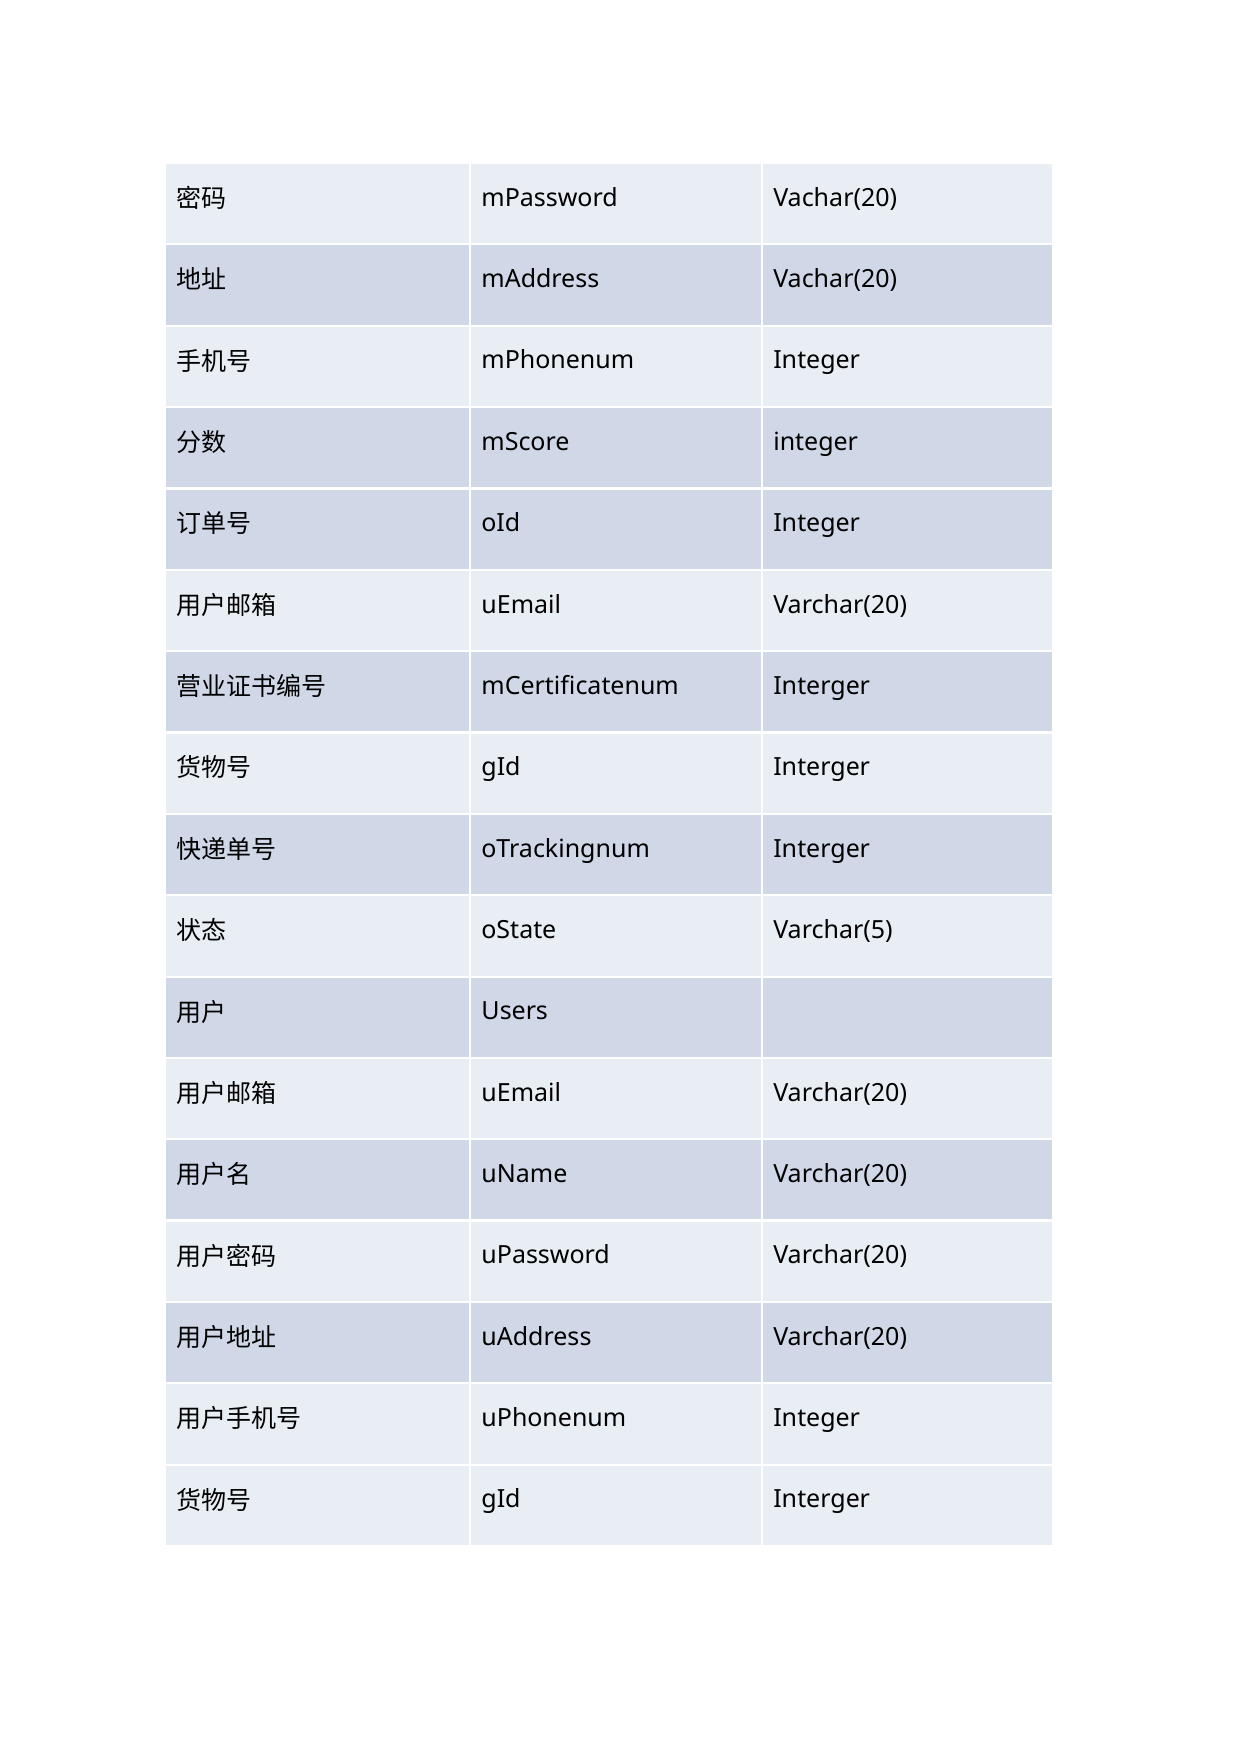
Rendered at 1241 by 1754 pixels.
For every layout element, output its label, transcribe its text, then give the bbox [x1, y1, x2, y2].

table_cell 分数 [166, 408, 469, 487]
table_cell uPassword [471, 1222, 761, 1301]
table_cell uEmail [471, 571, 761, 650]
table_cell uAddress [471, 1303, 761, 1382]
table_cell Varchar(5) [763, 896, 1052, 976]
table_cell Vachar(20) [763, 245, 1052, 325]
table_cell Interger [763, 1466, 1052, 1545]
table_cell mCertificatenum [471, 652, 761, 731]
table_cell 手机号 [166, 327, 469, 406]
table_cell mAddress [471, 245, 761, 325]
table_cell uName [471, 1140, 761, 1219]
table_cell Varchar(20) [763, 1303, 1052, 1382]
table_cell Interger [763, 734, 1052, 813]
table_cell [763, 978, 1052, 1057]
table_cell 地址 [166, 245, 469, 325]
table_cell 用户密码 [166, 1222, 469, 1301]
table_cell integer [763, 408, 1052, 487]
table_cell Integer [763, 327, 1052, 406]
table_cell 货物号 [166, 734, 469, 813]
table_cell 状态 [166, 896, 469, 976]
table_cell Users [471, 978, 761, 1057]
table_cell Vachar(20) [763, 164, 1052, 243]
table_cell 货物号 [166, 1466, 469, 1545]
table_cell 密码 [166, 164, 469, 243]
table_cell 订单号 [166, 490, 469, 569]
table_cell uPhonenum [471, 1384, 761, 1464]
table_cell oTrackingnum [471, 815, 761, 894]
table_cell oState [471, 896, 761, 976]
table_cell Interger [763, 652, 1052, 731]
table_cell mPassword [471, 164, 761, 243]
table_cell uEmail [471, 1059, 761, 1138]
table_cell Varchar(20) [763, 571, 1052, 650]
table_cell Integer [763, 490, 1052, 569]
table_cell gId [471, 1466, 761, 1545]
table_cell 用户邮箱 [166, 1059, 469, 1138]
table_cell Integer [763, 1384, 1052, 1464]
table_cell Varchar(20) [763, 1140, 1052, 1219]
table_cell 用户手机号 [166, 1384, 469, 1464]
table_cell 用户地址 [166, 1303, 469, 1382]
table_cell Varchar(20) [763, 1222, 1052, 1301]
table_cell gId [471, 734, 761, 813]
table_cell 用户名 [166, 1140, 469, 1219]
table_cell Interger [763, 815, 1052, 894]
table_cell 用户 [166, 978, 469, 1057]
table_cell oId [471, 490, 761, 569]
table_cell Varchar(20) [763, 1059, 1052, 1138]
table_cell 营业证书编号 [166, 652, 469, 731]
table_cell 用户邮箱 [166, 571, 469, 650]
table_cell mPhonenum [471, 327, 761, 406]
table_cell 快递单号 [166, 815, 469, 894]
table_cell mScore [471, 408, 761, 487]
